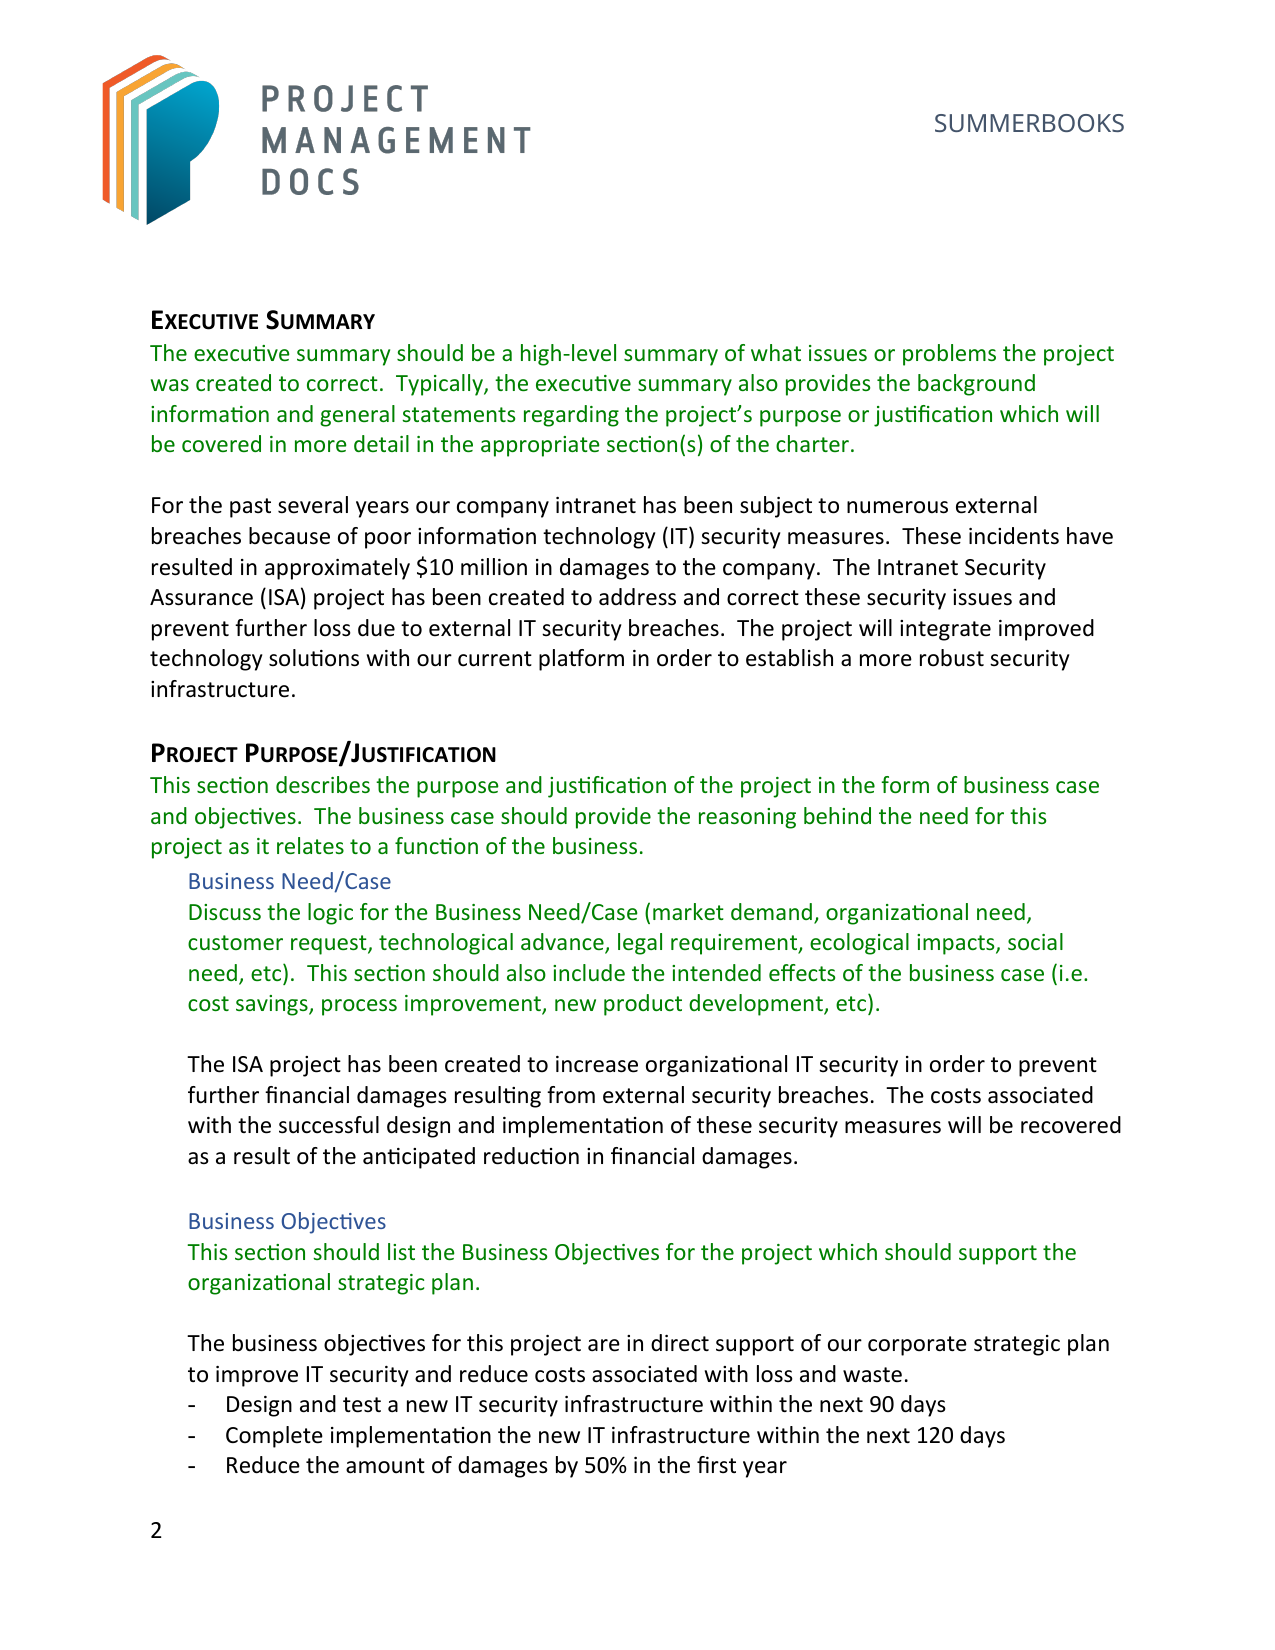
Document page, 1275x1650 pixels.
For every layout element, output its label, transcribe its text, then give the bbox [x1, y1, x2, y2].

subtitle Executive Summary [150, 301, 1125, 337]
text This section describes the purpose and justification of the project in the form of business case and objectives. The business case should provide the reasoning behind the need for this project as it relates to a function of the business. [150, 769, 1125, 861]
list Design and test a new IT security infrastructure within the next 90 days [187, 1388, 1125, 1419]
text The executive summary should be a high-level summary of what issues or problems the project was created to correct. Typically, the executive summary also provides the background information and general statements regarding the project’s purpose or justification which will be covered in more detail in the appropriate section(s) of the charter. [150, 337, 1125, 459]
text For the past several years our company intranet has been subject to numerous external breaches because of poor information technology (IT) security measures. These incidents have resulted in approximately $10 million in damages to the company. The Intranet Security Assurance (ISA) project has been created to address and correct these security issues and prevent further loss due to external IT security breaches. The project will integrate improved technology solutions with our current platform in order to establish a more robust security infrastructure. [150, 490, 1125, 703]
subtitle Project Purpose/Justification [150, 734, 1125, 769]
picture [102, 55, 531, 225]
text The business objectives for this project are in direct support of our corporate strategic plan to improve IT security and reduce costs associated with loss and waste. [187, 1327, 1125, 1388]
list Reduce the amount of damages by 50% in the first year [187, 1449, 1125, 1480]
text This section should list the Business Objectives for the project which should support the organizational strategic plan. [187, 1236, 1125, 1297]
text The ISA project has been created to increase organizational IT security in order to prevent further financial damages resulting from external security breaches. The costs associated with the successful design and implementation of these security measures will be recovered as a result of the anticipated reduction in financial damages. [187, 1048, 1125, 1170]
list Complete implementation the new IT infrastructure within the next 120 days [187, 1419, 1125, 1449]
subtitle Business Need/Case [187, 865, 1125, 896]
subtitle Business Objectives [187, 1205, 1125, 1236]
text Discuss the logic for the Business Need/Case (market demand, organizational need, customer request, technological advance, legal requirement, ecological impacts, social need, etc). This section should also include the intended effects of the business case (i.e. cost savings, process improvement, new product development, etc). [187, 896, 1125, 1018]
